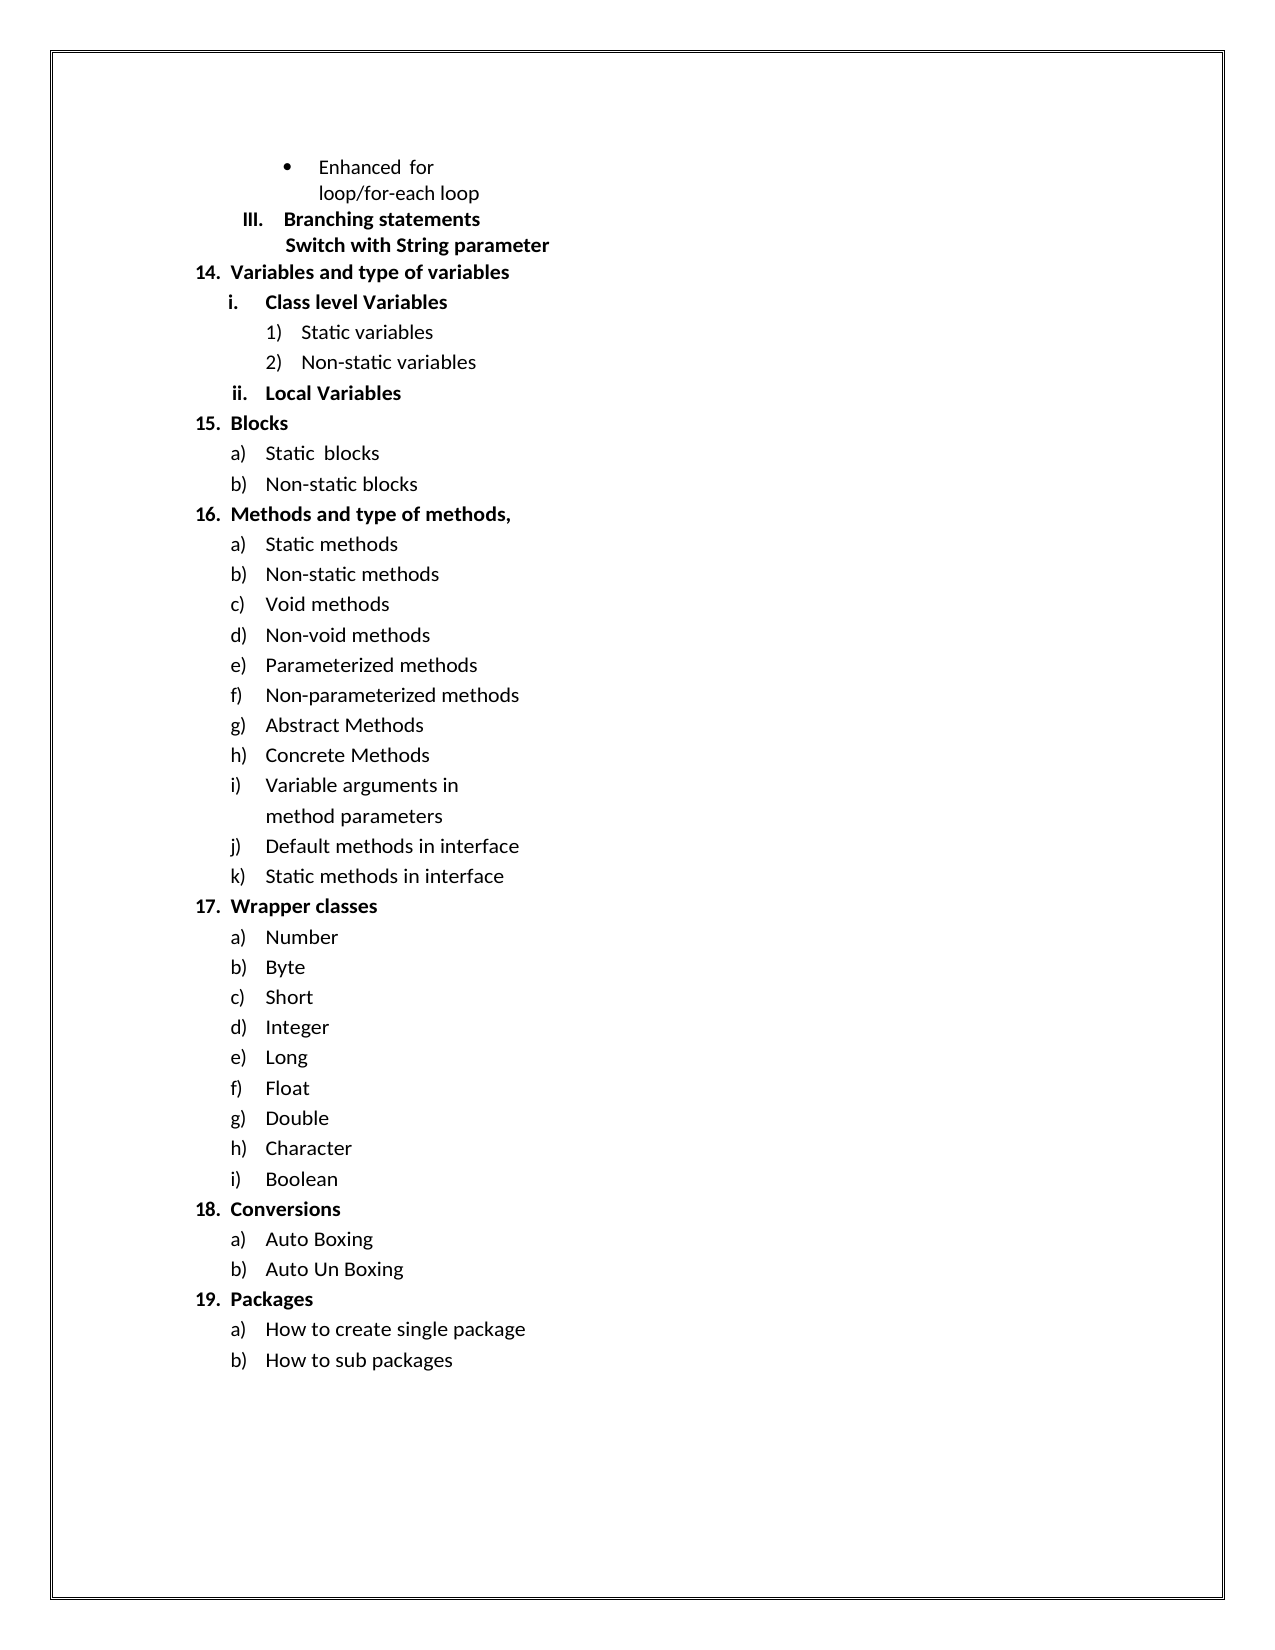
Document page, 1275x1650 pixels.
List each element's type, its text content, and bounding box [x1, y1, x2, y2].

list Static methods in interface [230, 863, 597, 888]
list How to create single package [230, 1316, 597, 1342]
list Non-static blocks [230, 471, 597, 496]
list Integer [230, 1014, 597, 1040]
list Non-parameterized methods [230, 682, 597, 708]
subtitle Wrapper classes [195, 893, 597, 919]
list Non-static methods [230, 561, 597, 587]
list Auto Un Boxing [230, 1256, 597, 1282]
list Concrete Methods [230, 743, 597, 768]
subtitle Variables and type of variables [195, 259, 597, 284]
list Float [230, 1075, 597, 1100]
list Character [230, 1135, 597, 1160]
list Static methods [230, 531, 597, 557]
list Void methods [230, 591, 597, 617]
subtitle Methods and type of methods, [195, 501, 597, 526]
list Static variables [265, 319, 597, 345]
list Parameterized methods [230, 652, 597, 677]
subtitle Local Variables [232, 380, 597, 405]
subtitle Packages [195, 1286, 597, 1312]
list Class level Variables [228, 289, 597, 315]
list Auto Boxing [230, 1226, 597, 1251]
text Switch with String parameter [285, 232, 597, 258]
list Double [230, 1105, 597, 1130]
list Short [230, 984, 597, 1010]
list Long [230, 1044, 597, 1070]
list Number [230, 924, 597, 949]
subtitle Conversions [195, 1196, 597, 1221]
list Default methods in interface [230, 833, 597, 858]
list Blocks [195, 410, 597, 435]
list Non-void methods [230, 622, 597, 647]
list Static blocks [230, 440, 597, 466]
list Boolean [230, 1166, 597, 1191]
list Variable arguments in method parameters [230, 773, 466, 828]
list Byte [230, 954, 597, 979]
list Abstract Methods [230, 713, 597, 738]
list Enhanced for loop/for-each loop [283, 154, 494, 206]
list How to sub packages [230, 1347, 597, 1372]
list Non-static variables [265, 349, 597, 375]
subtitle Branching statements [242, 206, 597, 231]
